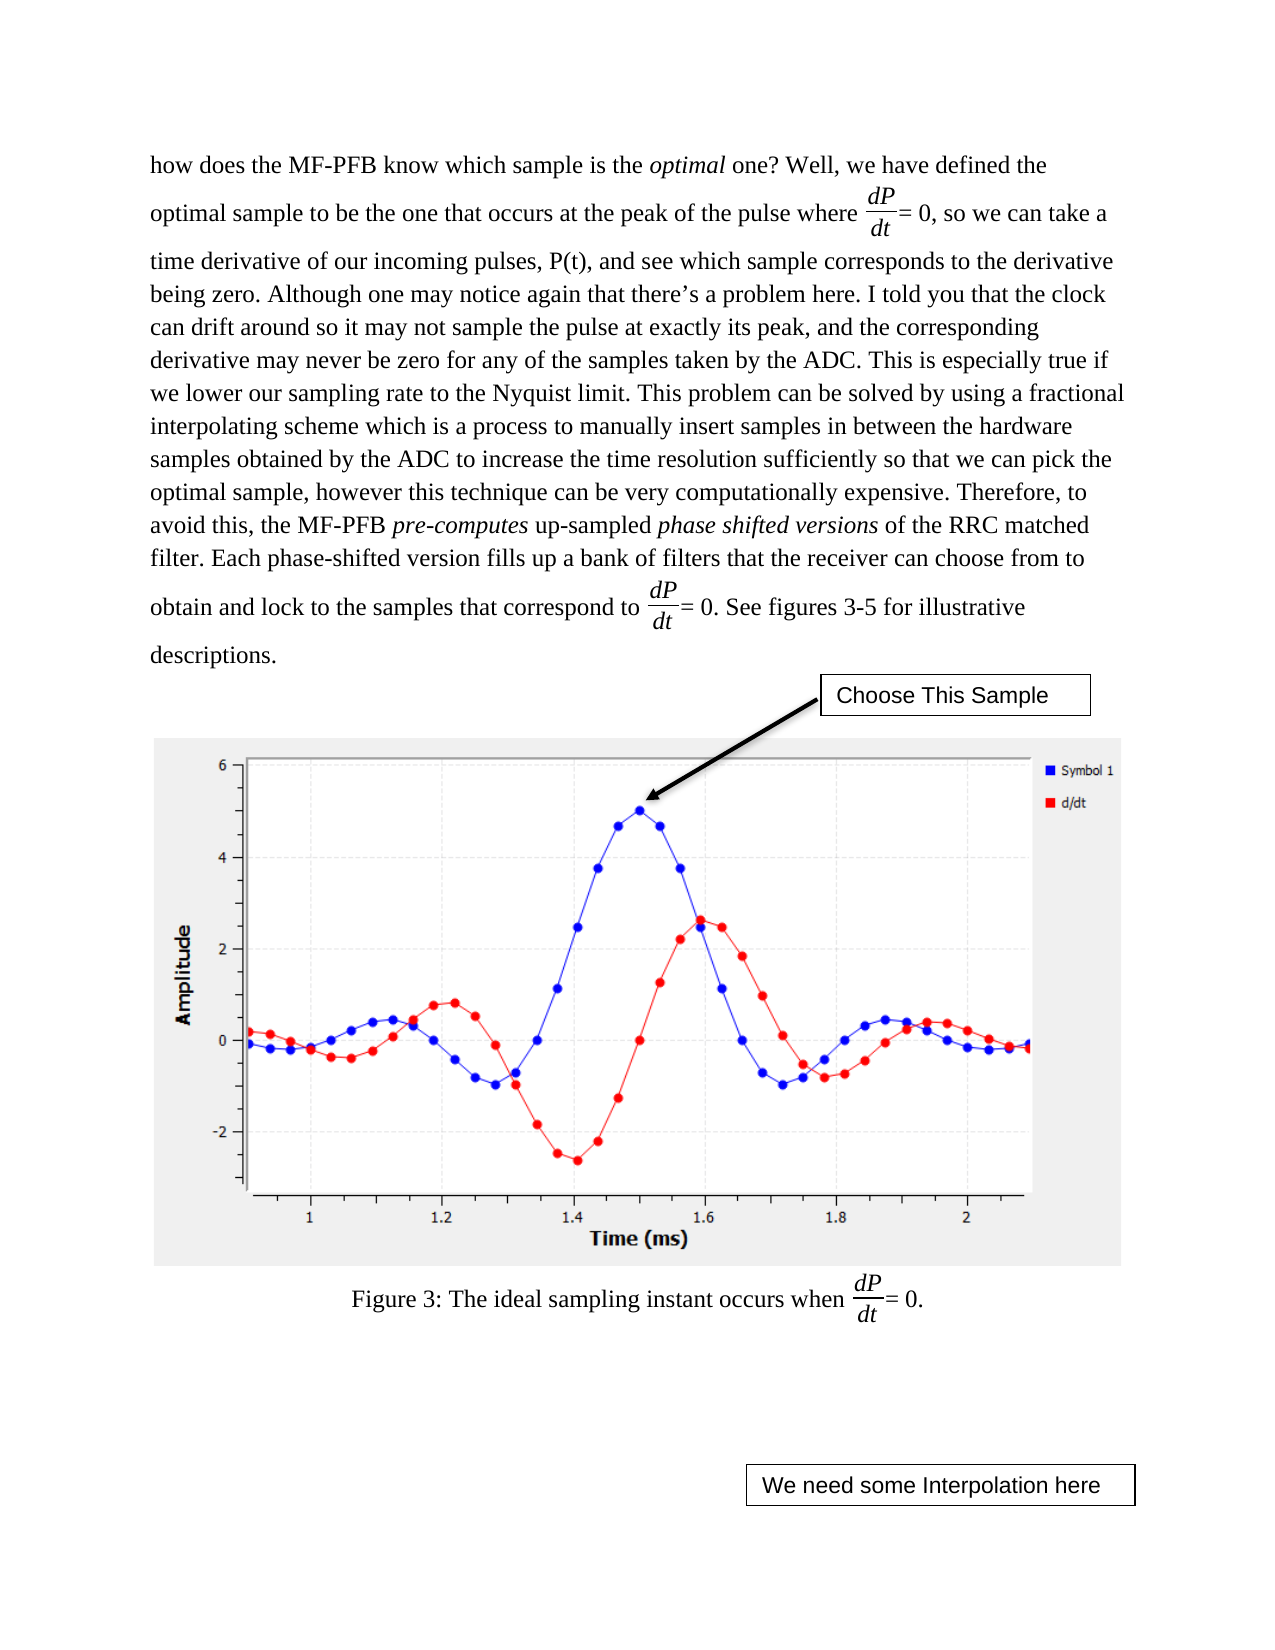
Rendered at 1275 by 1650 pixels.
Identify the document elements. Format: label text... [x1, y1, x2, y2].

text Figure 3: The ideal sampling instant occurs when = 0. [150, 1269, 1125, 1328]
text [150, 150, 1125, 668]
picture [153, 738, 1122, 1266]
